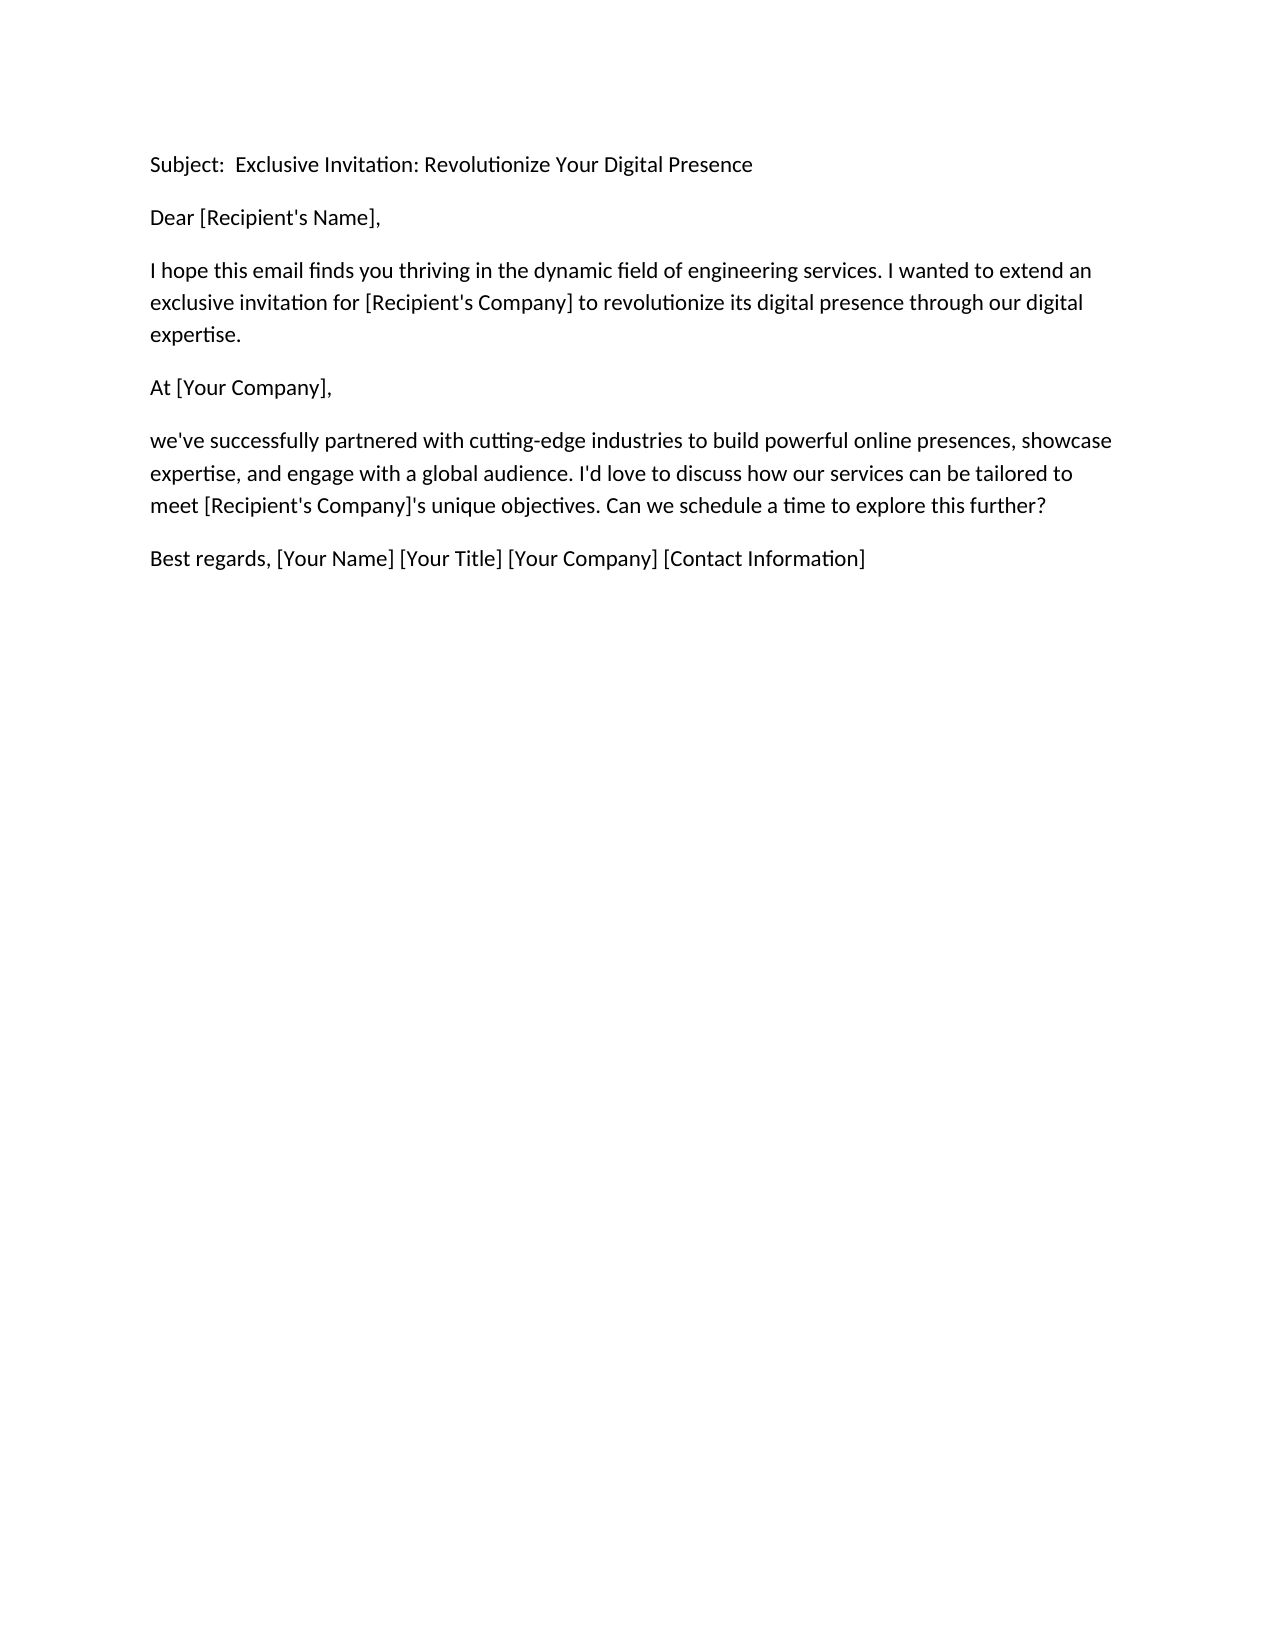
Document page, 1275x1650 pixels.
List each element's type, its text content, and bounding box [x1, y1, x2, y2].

text Subject: Exclusive Invitation: Revolutionize Your Digital Presence [150, 150, 1125, 178]
text At [Your Company], [150, 373, 1125, 401]
text Dear [Recipient's Name], [150, 203, 1125, 231]
text we've successfully partnered with cutting-edge industries to build powerful online presences, showcase expertise, and engage with a global audience. I'd love to discuss how our services can be tailored to meet [Recipient's Company]'s unique objectives. Can we schedule a time to explore this further? [150, 426, 1125, 519]
text I hope this email finds you thriving in the dynamic field of engineering services. I wanted to extend an exclusive invitation for [Recipient's Company] to revolutionize its digital presence through our digital expertise. [150, 256, 1125, 348]
text Best regards, [Your Name] [Your Title] [Your Company] [Contact Information] [150, 544, 1125, 572]
